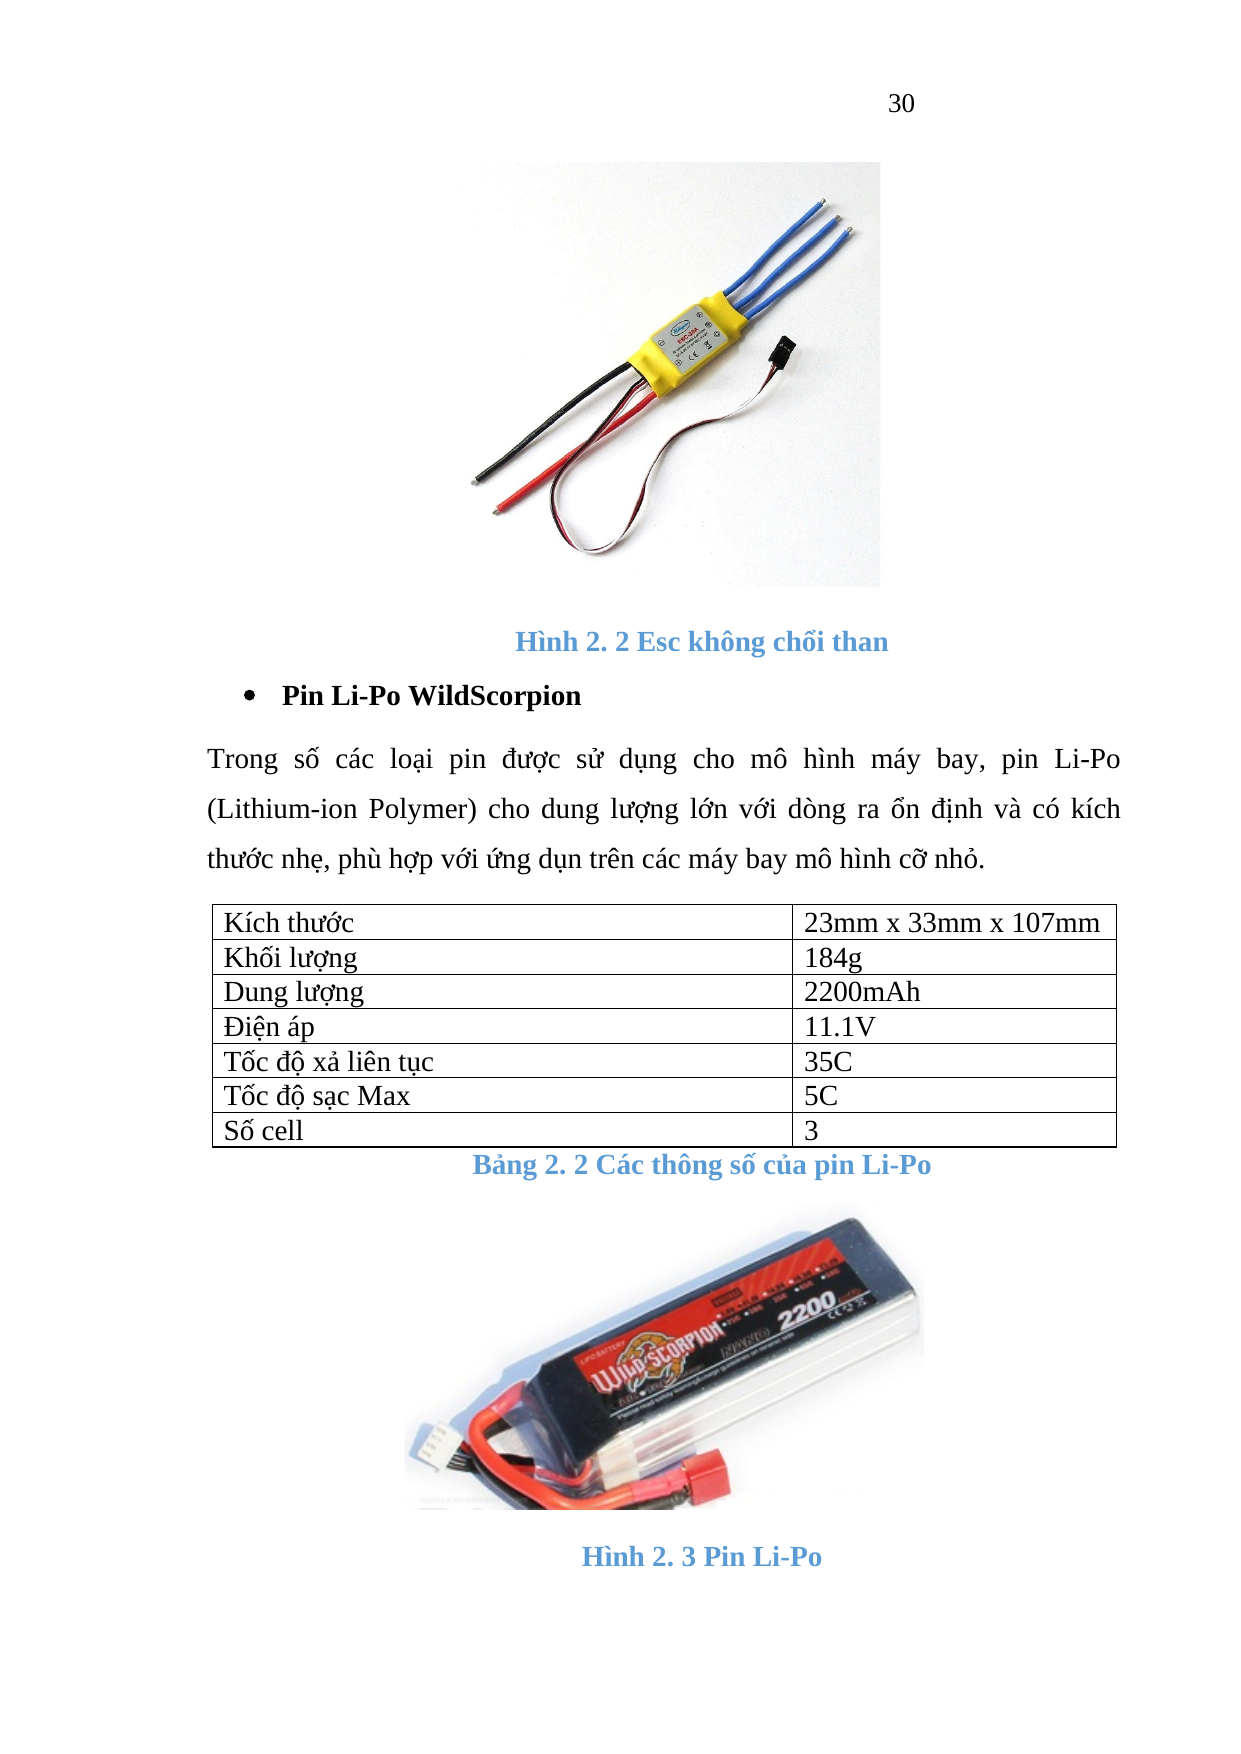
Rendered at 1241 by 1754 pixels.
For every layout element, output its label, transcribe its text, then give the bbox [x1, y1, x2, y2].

table_cell Tốc độ sạc Max [213, 1078, 792, 1112]
table_cell 5C [793, 1078, 1116, 1112]
table_header 23mm x 33mm x 107mm [793, 905, 1116, 939]
table_cell 3 [793, 1113, 1116, 1146]
table_cell Dung lượng [213, 975, 792, 1008]
text Bảng 2. 2 Các thông số của pin Li-Po [207, 1147, 1122, 1181]
table_cell 11.1V [793, 1009, 1116, 1043]
table_header Kích thước [213, 905, 792, 939]
table_cell 184g [793, 940, 1116, 973]
list Pin Li-Po WildScorpion [244, 678, 1122, 712]
table_cell 35C [793, 1044, 1116, 1077]
table_cell Khối lượng [213, 940, 792, 973]
picture [404, 1201, 925, 1510]
picture [448, 162, 881, 595]
table_cell Điện áp [213, 1009, 792, 1043]
text Trong số các loại pin được sử dụng cho mô hình máy bay, pin Li-Po (Lithium-ion Polymer) cho dung lượng lớn với dòng ra ổn định và có kích thước nhẹ, phù hợp với ứng dụn trên các máy bay mô hình cỡ nhỏ. [207, 741, 1122, 875]
table_cell Số cell [213, 1113, 792, 1146]
table_cell Tốc độ xả liên tục [213, 1044, 792, 1077]
table_cell 2200mAh [793, 975, 1116, 1008]
